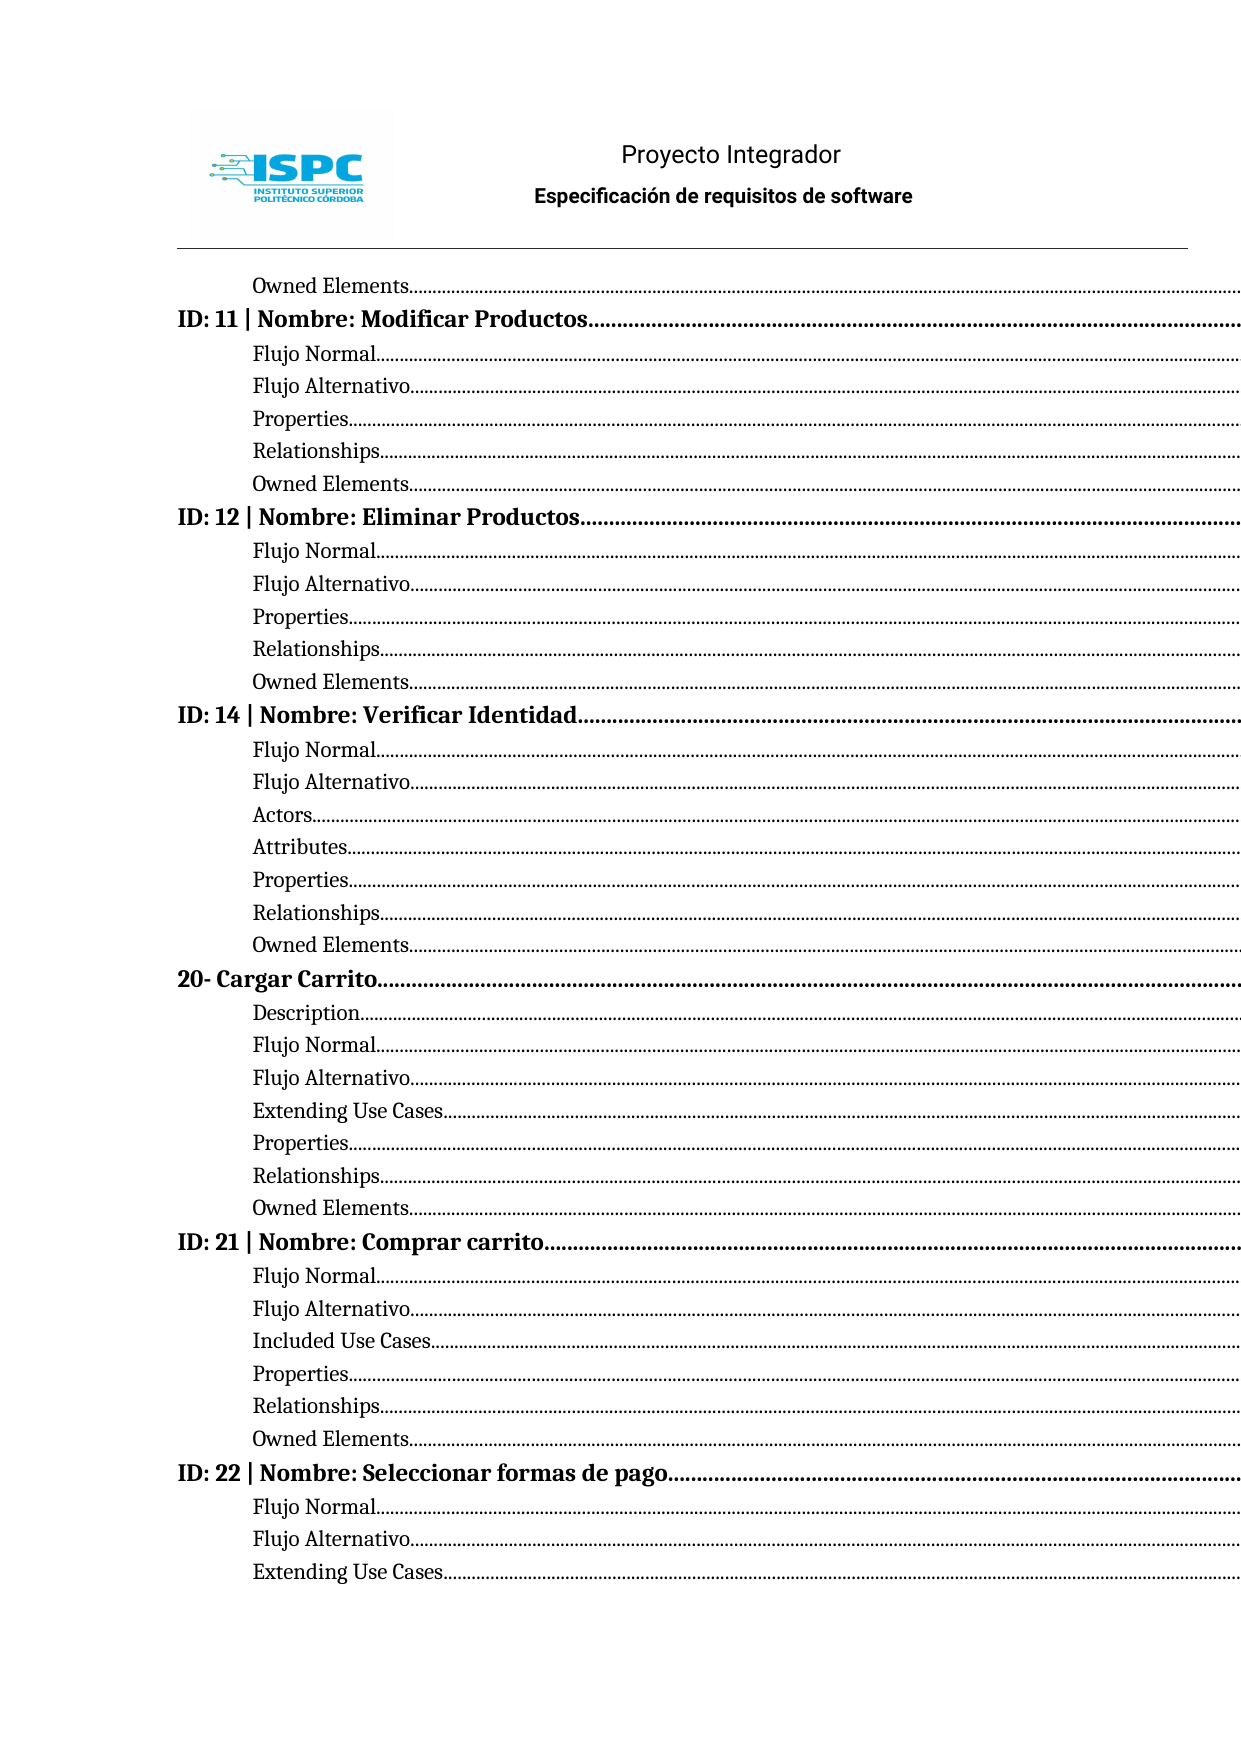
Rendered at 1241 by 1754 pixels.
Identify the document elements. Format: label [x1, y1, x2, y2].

picture [188, 108, 395, 241]
